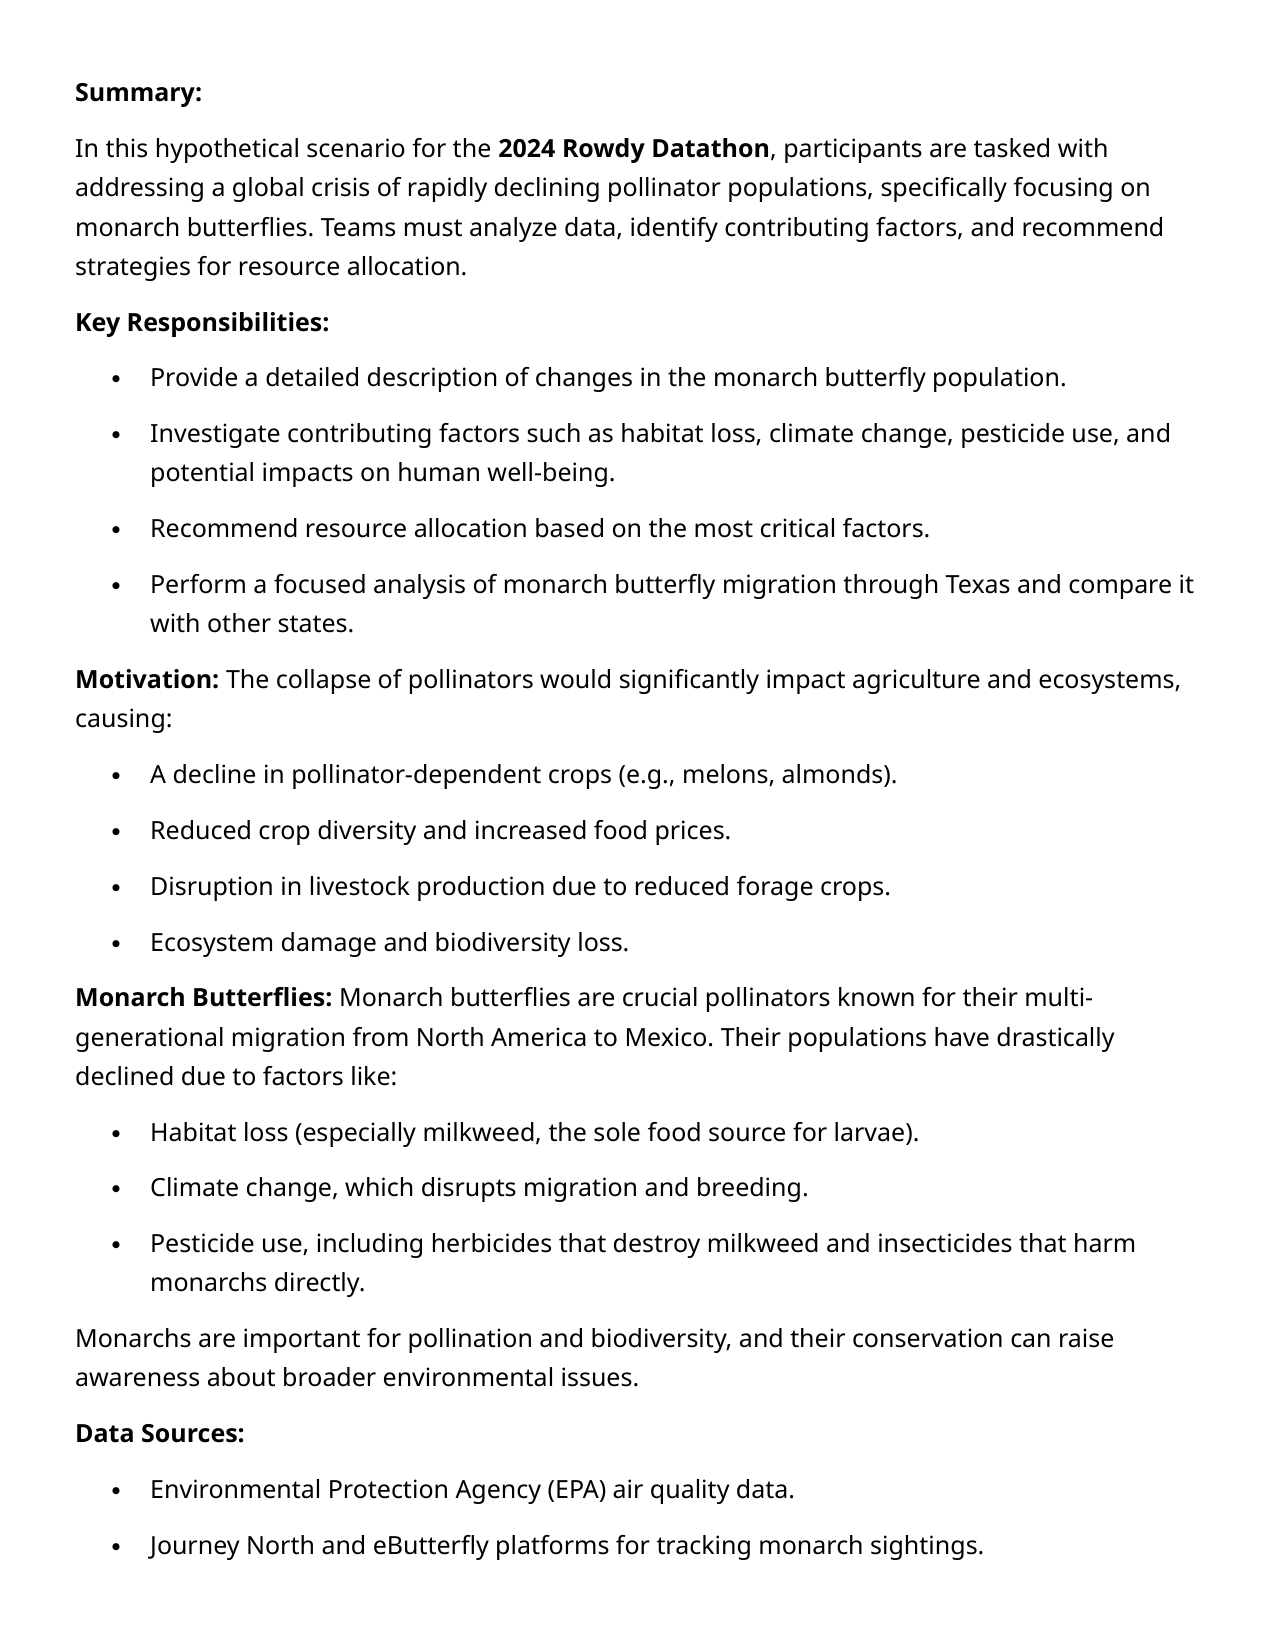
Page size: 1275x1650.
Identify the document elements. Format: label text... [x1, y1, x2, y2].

text Data Sources: [75, 1416, 1200, 1450]
list Climate change, which disrupts migration and breeding. [112, 1170, 1200, 1204]
text In this hypothetical scenario for the 2024 Rowdy Datathon, participants are tasked with addressing a global crisis of rapidly declining pollinator populations, specifically focusing on monarch butterflies. Teams must analyze data, identify contributing factors, and recommend strategies for resource allocation. [75, 131, 1200, 282]
text Summary: [75, 75, 1200, 109]
list Ecosystem damage and biodiversity loss. [112, 924, 1200, 958]
list Journey North and eButterfly platforms for tracking monarch sightings. [112, 1527, 1200, 1562]
list Recommend resource allocation based on the most critical factors. [112, 511, 1200, 545]
text Monarchs are important for pollination and biodiversity, and their conservation can raise awareness about broader environmental issues. [75, 1321, 1200, 1394]
list Perform a focused analysis of monarch butterfly migration through Texas and compare it with other states. [112, 567, 1200, 640]
list Investigate contributing factors such as habitat loss, climate change, pesticide use, and potential impacts on human well-being. [112, 416, 1200, 489]
list Pesticide use, including herbicides that destroy milkweed and insecticides that harm monarchs directly. [112, 1226, 1200, 1299]
text Key Responsibilities: [75, 304, 1200, 338]
list Disruption in livestock production due to reduced forage crops. [112, 868, 1200, 902]
list Habitat loss (especially milkweed, the sole food source for larvae). [112, 1114, 1200, 1148]
list Provide a detailed description of changes in the monarch butterfly population. [112, 360, 1200, 394]
list A decline in pollinator-dependent crops (e.g., melons, almonds). [112, 757, 1200, 791]
list Reduced crop diversity and increased food prices. [112, 812, 1200, 847]
text Monarch Butterflies: Monarch butterflies are crucial pollinators known for their multi-generational migration from North America to Mexico. Their populations have drastically declined due to factors like: [75, 980, 1200, 1092]
text Motivation: The collapse of pollinators would significantly impact agriculture and ecosystems, causing: [75, 662, 1200, 735]
list Environmental Protection Agency (EPA) air quality data. [112, 1472, 1200, 1506]
